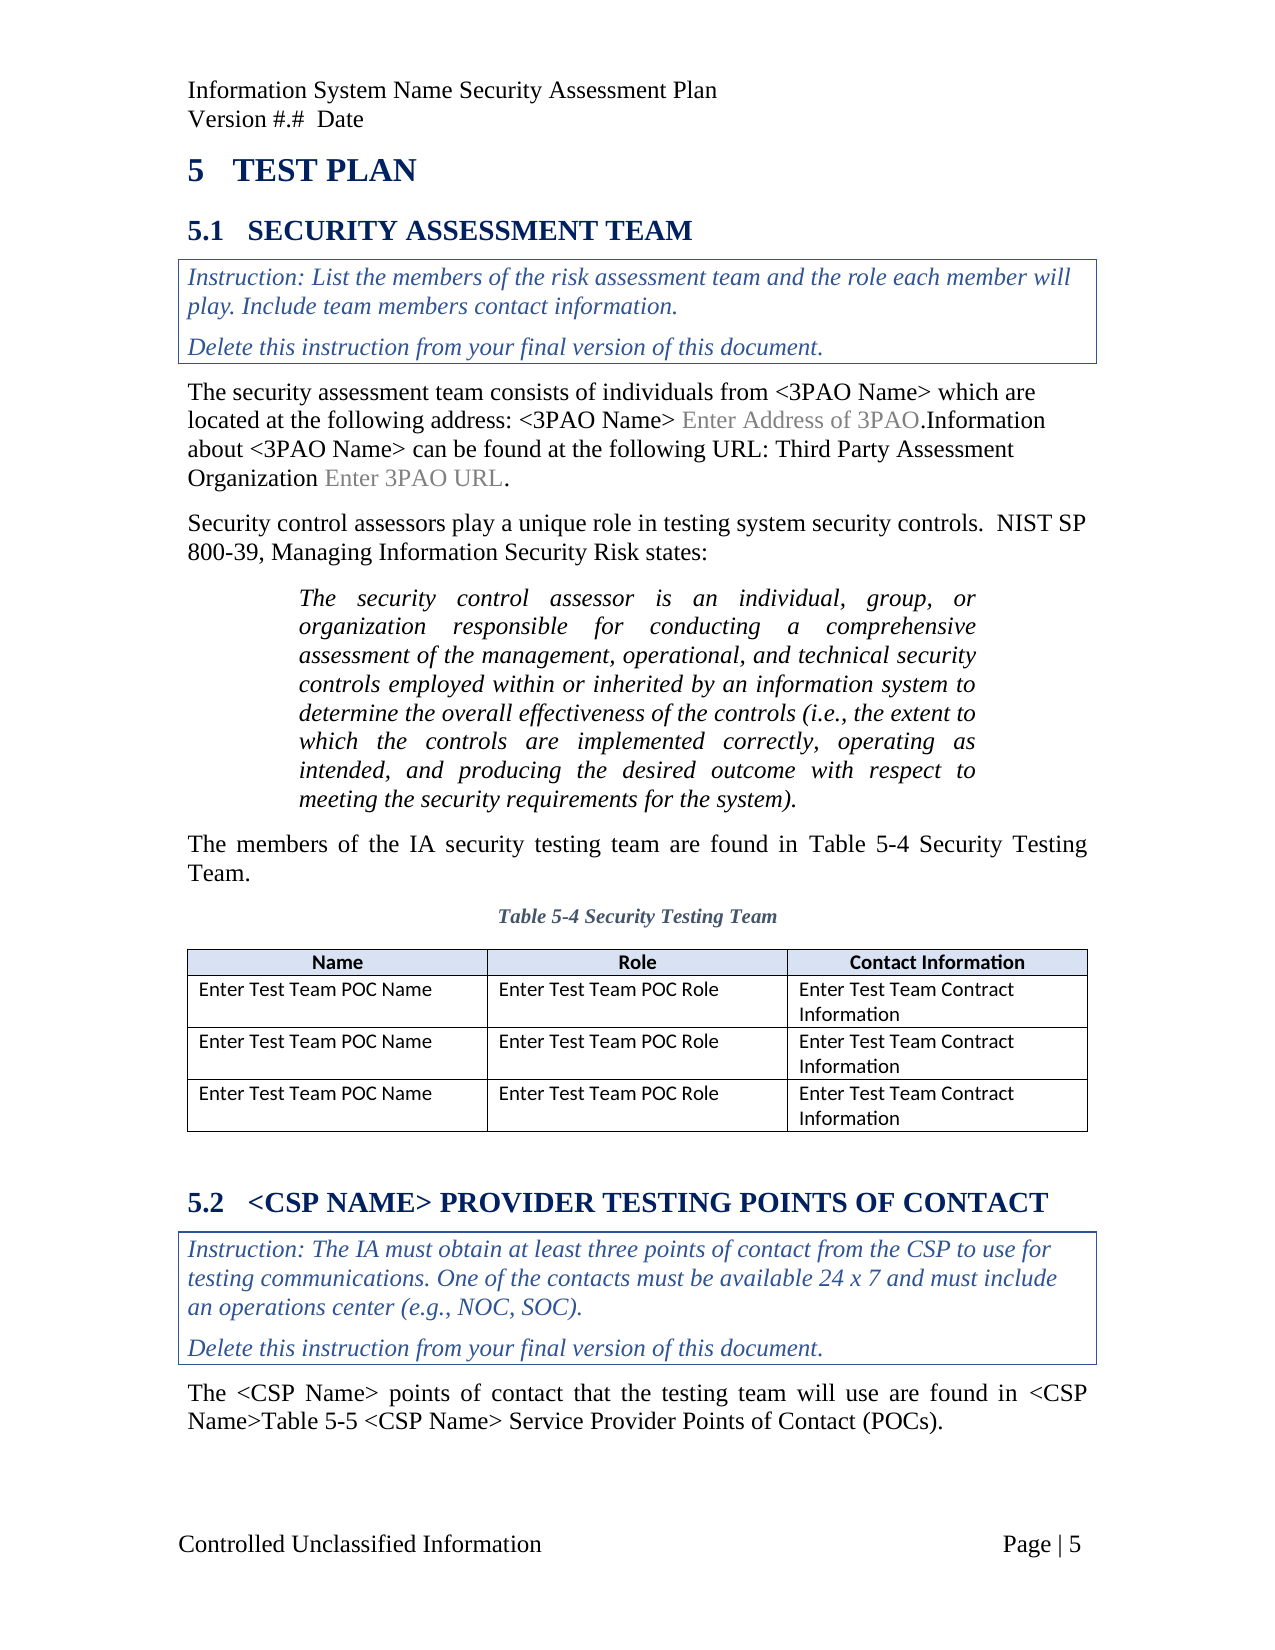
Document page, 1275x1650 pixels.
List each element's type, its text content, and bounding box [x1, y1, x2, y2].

subtitle Security Assessment Team [187, 213, 1087, 247]
subtitle Test Plan [187, 150, 1087, 188]
table_header Role [488, 950, 787, 975]
text Delete this instruction from your final version of this document. [179, 329, 1096, 363]
text Security control assessors play a unique role in testing system security controls. NIST SP 800-39, Managing Information Security Risk states: [187, 508, 1087, 566]
table_header Name [188, 950, 487, 975]
text Instruction: The IA must obtain at least three points of contact from the CSP to use for testing communications. One of the contacts must be available 24 x 7 and must include an operations center (e.g., NOC, SOC). [179, 1233, 1096, 1321]
text Instruction: List the members of the risk assessment team and the role each member will play. Include team members contact information. [179, 260, 1096, 320]
text The security assessment team consists of individuals from which are located at the following address: .Information about can be found at the following URL: Third Party Assessment Organization . [187, 377, 1087, 492]
table_header Contact Information [788, 950, 1087, 975]
text The points of contact that the testing team will use are found in Table 5-2 Service Provider Points of Contact (POCs). [187, 1378, 1087, 1435]
text The security control assessor is an individual, group, or organization responsible for conducting a comprehensive assessment of the management, operational, and technical security controls employed within or inherited by an information system to determine the overall effectiveness of the controls (i.e., the extent to which the controls are implemented correctly, operating as intended, and producing the desired outcome with respect to meeting the security requirements for the system). [298, 583, 976, 813]
text Delete this instruction from your final version of this document. [179, 1330, 1096, 1364]
subtitle Provider Testing Points of Contact [187, 1185, 1087, 1219]
